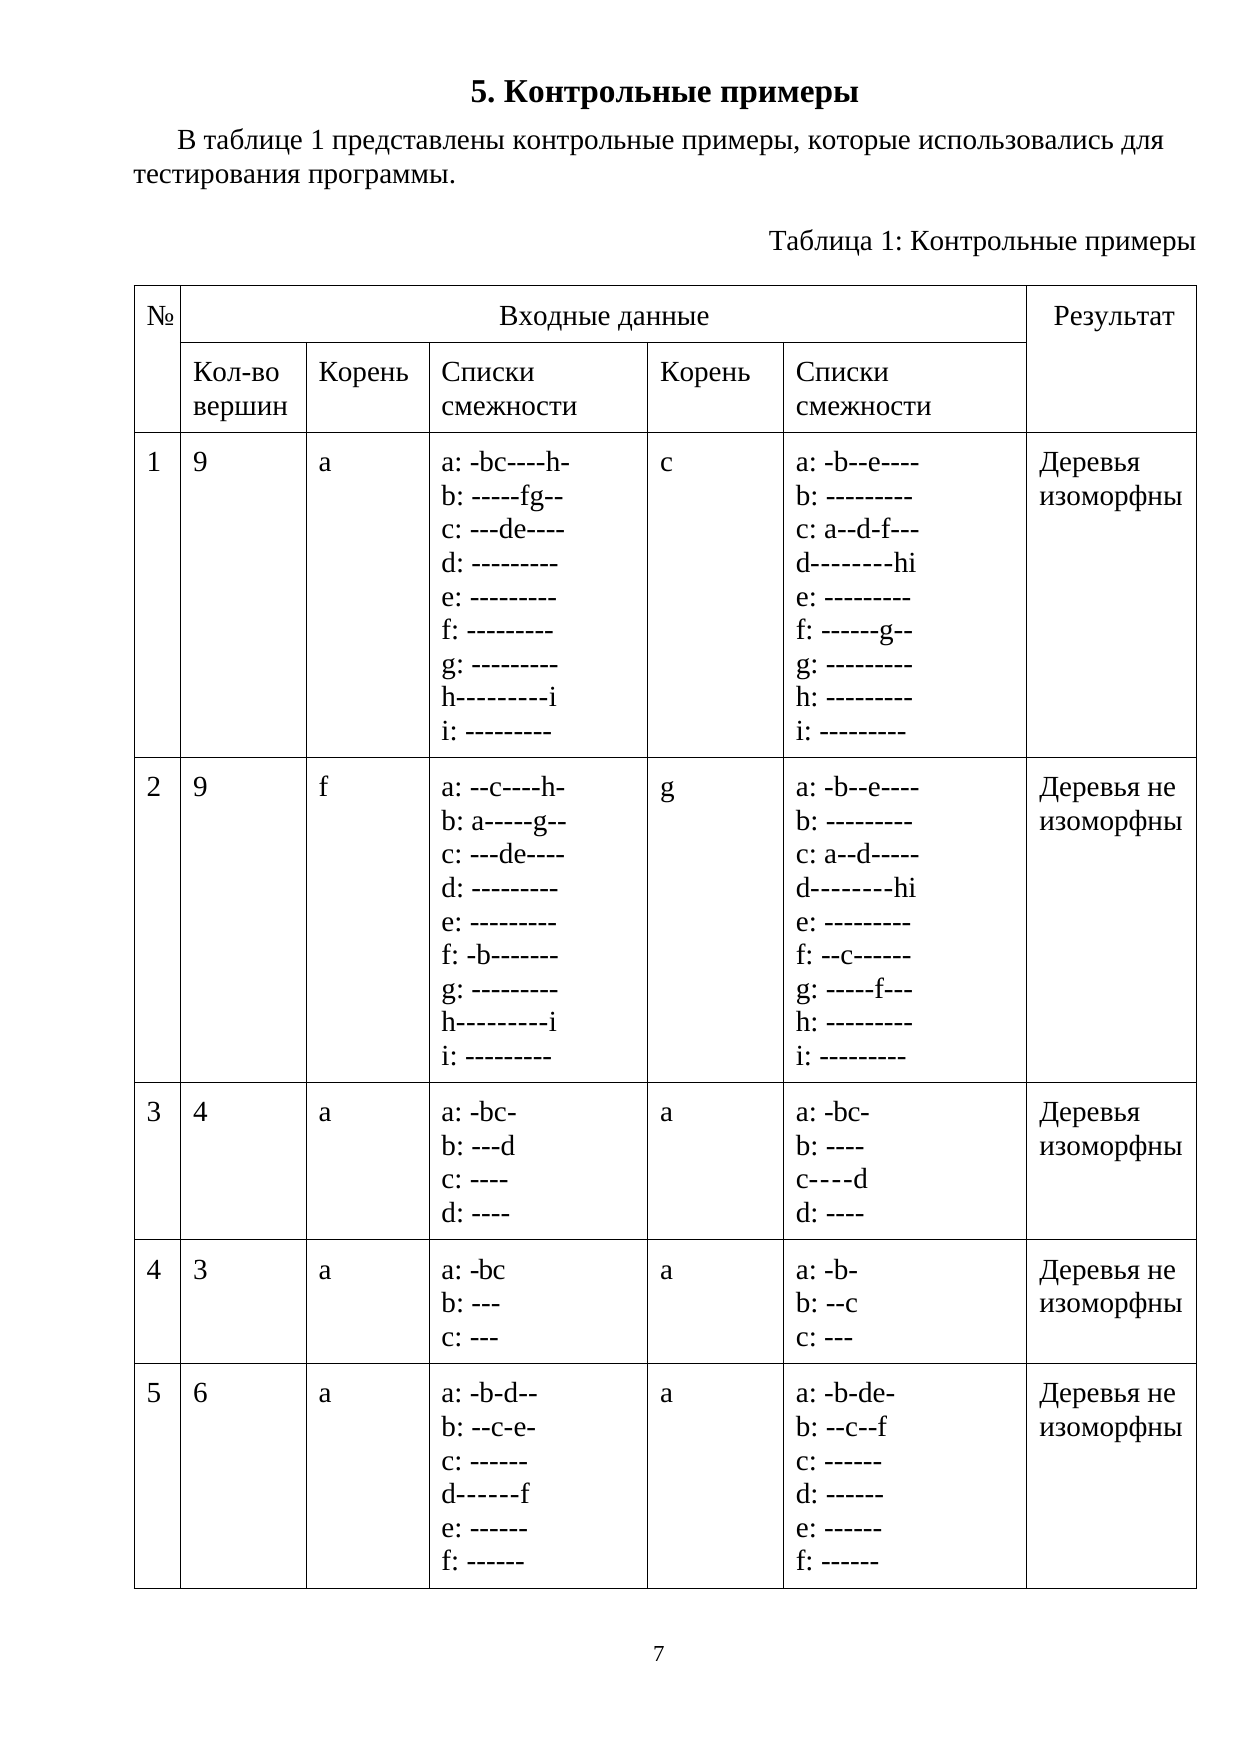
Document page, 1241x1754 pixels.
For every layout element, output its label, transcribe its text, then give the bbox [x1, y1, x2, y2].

table_cell Деревья не изоморфны [1027, 1364, 1196, 1587]
table_cell f [307, 758, 429, 1082]
table_cell 2 [135, 758, 180, 1082]
table_cell 5 [135, 1364, 180, 1587]
table_header № [135, 286, 180, 432]
table_cell a: --c h- b: a-----g-- c: ---de---- d: --------- e: --------- f: -b------- g: --------- h i i: --------- [430, 758, 647, 1082]
table_cell Деревья изоморфны [1027, 1083, 1196, 1239]
table_cell a: -bc b: --- c: --- [430, 1240, 647, 1363]
table_cell Деревья не изоморфны [1027, 1240, 1196, 1363]
table_cell a: -b--e---- b: --------- c: a--d-f--- d hi e: --------- f: ------g-- g: --------- h: --------- i: --------- [784, 433, 1026, 757]
table_cell a: -b- b: --c c: --- [784, 1240, 1026, 1363]
table_cell a [307, 1240, 429, 1363]
table_header Результат [1027, 286, 1196, 432]
table_cell a [648, 1364, 783, 1587]
table_cell a [307, 1083, 429, 1239]
table_cell Корень [307, 343, 429, 432]
text В таблице 1 представлены контрольные примеры, которые использовались для тестирования программы. [133, 122, 1166, 189]
table_cell a [307, 433, 429, 757]
subtitle Контрольные примеры [470, 71, 1207, 110]
table_cell a: -b-d-- b: --c-e- c: ------ d f e: ------ f: ------ [430, 1364, 647, 1587]
text Таблица 1: Контрольные примеры [768, 223, 1207, 257]
table_cell c [648, 433, 783, 757]
table_cell Деревья изоморфны [1027, 433, 1196, 757]
table_cell g [648, 758, 783, 1082]
table_cell 3 [181, 1240, 306, 1363]
table_cell 9 [181, 758, 306, 1082]
table_cell a [648, 1240, 783, 1363]
table_cell 6 [181, 1364, 306, 1587]
table_header Входные данные [181, 286, 1026, 342]
table_cell a [648, 1083, 783, 1239]
table_cell a: -bc- b: ---d c: ---- d: ---- [430, 1083, 647, 1239]
table_cell a: -b-de- b: --c--f c: ------ d: ------ e: ------ f: ------ [784, 1364, 1026, 1587]
table_cell 3 [135, 1083, 180, 1239]
table_cell 9 [181, 433, 306, 757]
table_cell a: -bc h- b: -----fg-- c: ---de---- d: --------- e: --------- f: --------- g: --------- h i i: --------- [430, 433, 647, 757]
table_cell a: -b--e---- b: --------- c: a--d----- d hi e: --------- f: --c------ g: -----f--- h: --------- i: --------- [784, 758, 1026, 1082]
table_cell Деревья не изоморфны [1027, 758, 1196, 1082]
table_cell a: -bc- b: ---- c d d: ---- [784, 1083, 1026, 1239]
table_cell 4 [135, 1240, 180, 1363]
table_cell Корень [648, 343, 783, 432]
table_cell a [307, 1364, 429, 1587]
table_cell Списки смежности [430, 343, 647, 432]
table_cell 4 [181, 1083, 306, 1239]
table_cell Списки смежности [784, 343, 1026, 432]
table_cell 1 [135, 433, 180, 757]
table_cell Кол-во вершин [181, 343, 306, 432]
